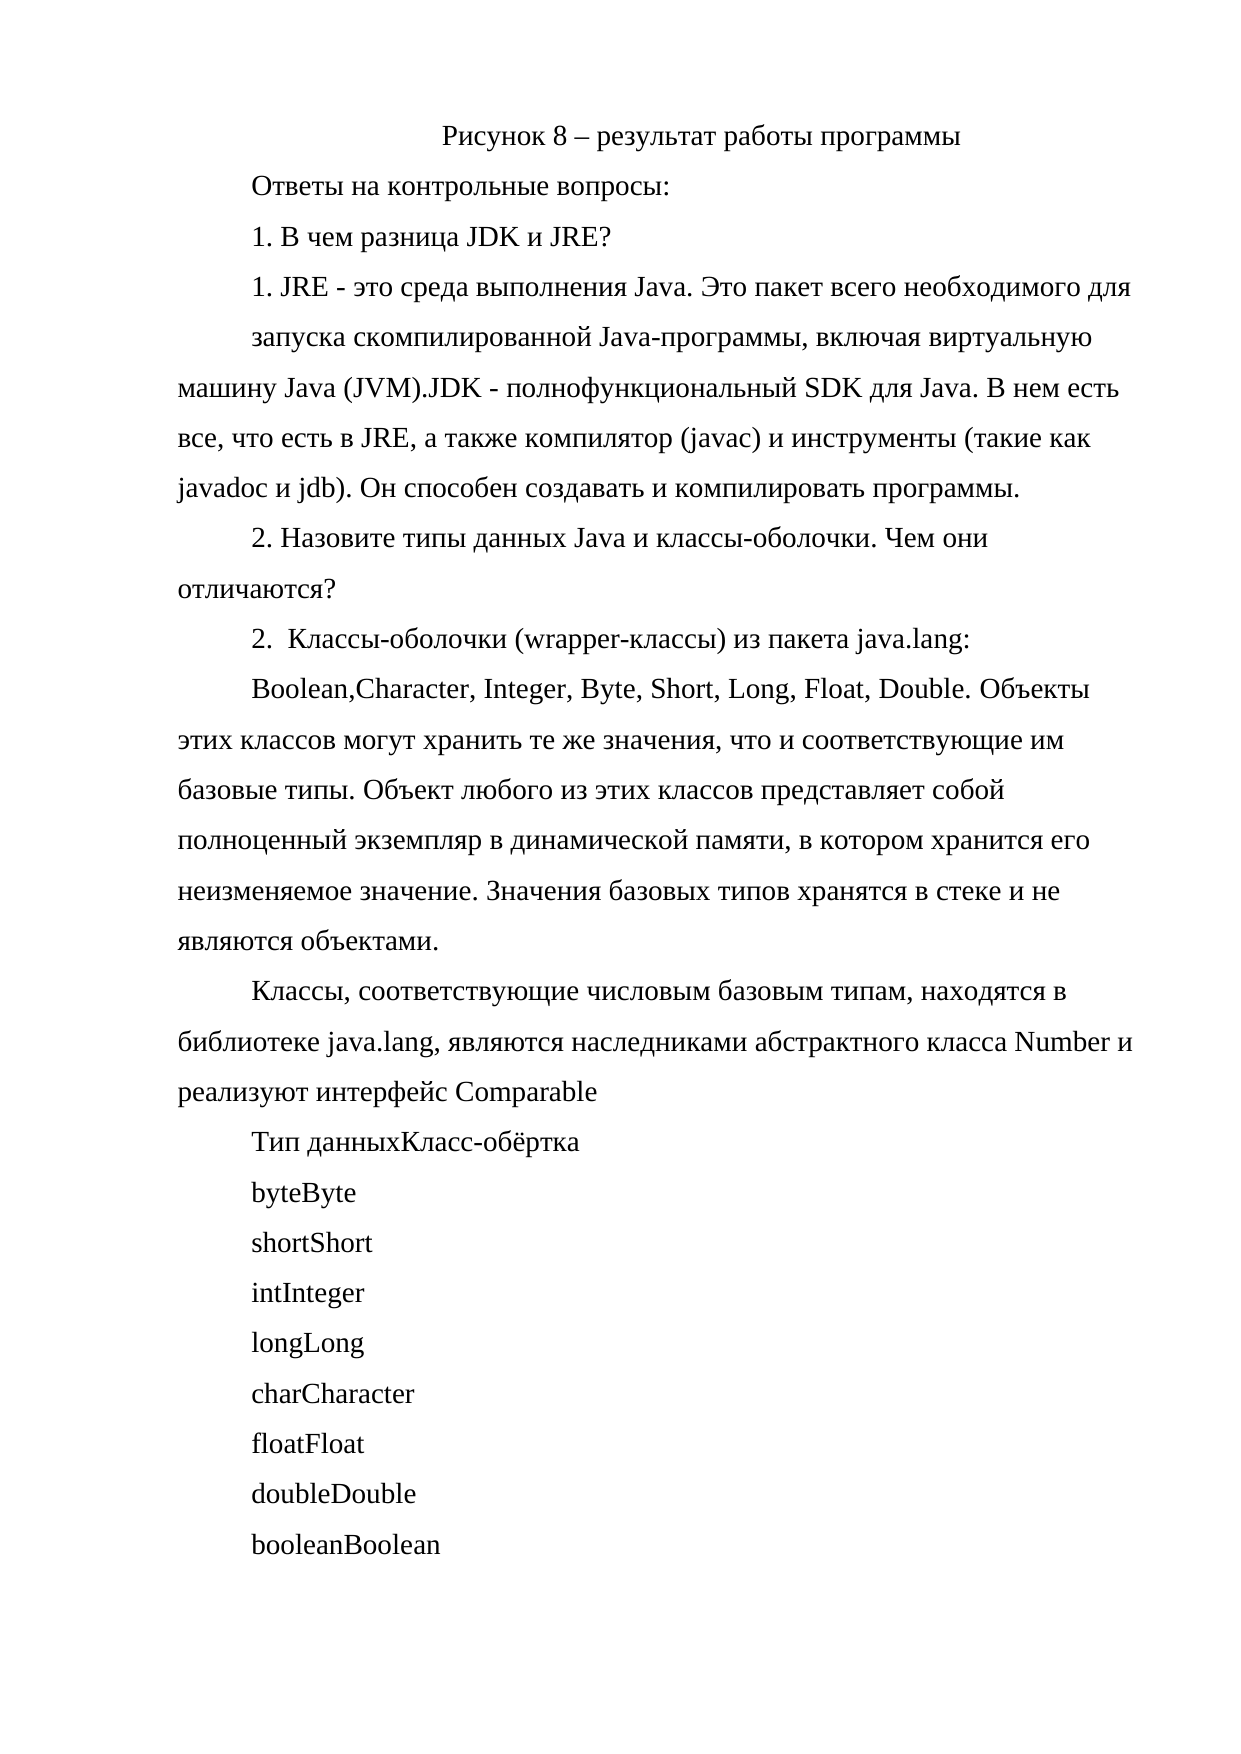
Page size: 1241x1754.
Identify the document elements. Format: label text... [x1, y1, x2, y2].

text 2. Назовите типы данных Java и классы-оболочки. Чем они отличаются? [177, 521, 1152, 604]
text doubleDouble [177, 1477, 1152, 1510]
text Тип данныхКласс-обёртка [177, 1124, 1152, 1158]
text byteByte [177, 1175, 1152, 1208]
text Ответы на контрольные вопросы: [177, 168, 1152, 202]
text floatFloat [177, 1426, 1152, 1460]
text Классы, соответствующие числовым базовым типам, находятся в библиотеке java.lang, являются наследниками абстрактного класса Number и реализуют интерфейс Comparable [177, 973, 1152, 1108]
text shortShort [177, 1225, 1152, 1258]
text longLong [177, 1326, 1152, 1359]
text charCharacter [177, 1376, 1152, 1409]
text 1. JRE - это среда выполнения Java. Это пакет всего необходимого для [177, 269, 1152, 303]
text 1. В чем разница JDK и JRE? [177, 219, 1152, 252]
text 2. Классы-оболочки (wrapper-классы) из пакета java.lang: [177, 621, 1152, 655]
text Boolean,Character, Integer, Byte, Short, Long, Float, Double. Объекты этих классов могут хранить те же значения, что и соответствующие им базовые типы. Объект любого из этих классов представляет собой полноценный экземпляр в динамической памяти, в котором хранится его неизменяемое значение. Значения базовых типов хранятся в стеке и не являются объектами. [177, 672, 1152, 957]
text intInteger [177, 1275, 1152, 1309]
text booleanBoolean [177, 1527, 1152, 1560]
text Рисунок 8 – результат работы программы [177, 118, 1152, 152]
text запуска скомпилированной Java-программы, включая виртуальную машину Java (JVM).JDK - полнофункциональный SDK для Java. В нем есть все, что есть в JRE, а также компилятор (javac) и инструменты (такие как javadoc и jdb). Он способен создавать и компилировать программы. [177, 319, 1152, 504]
